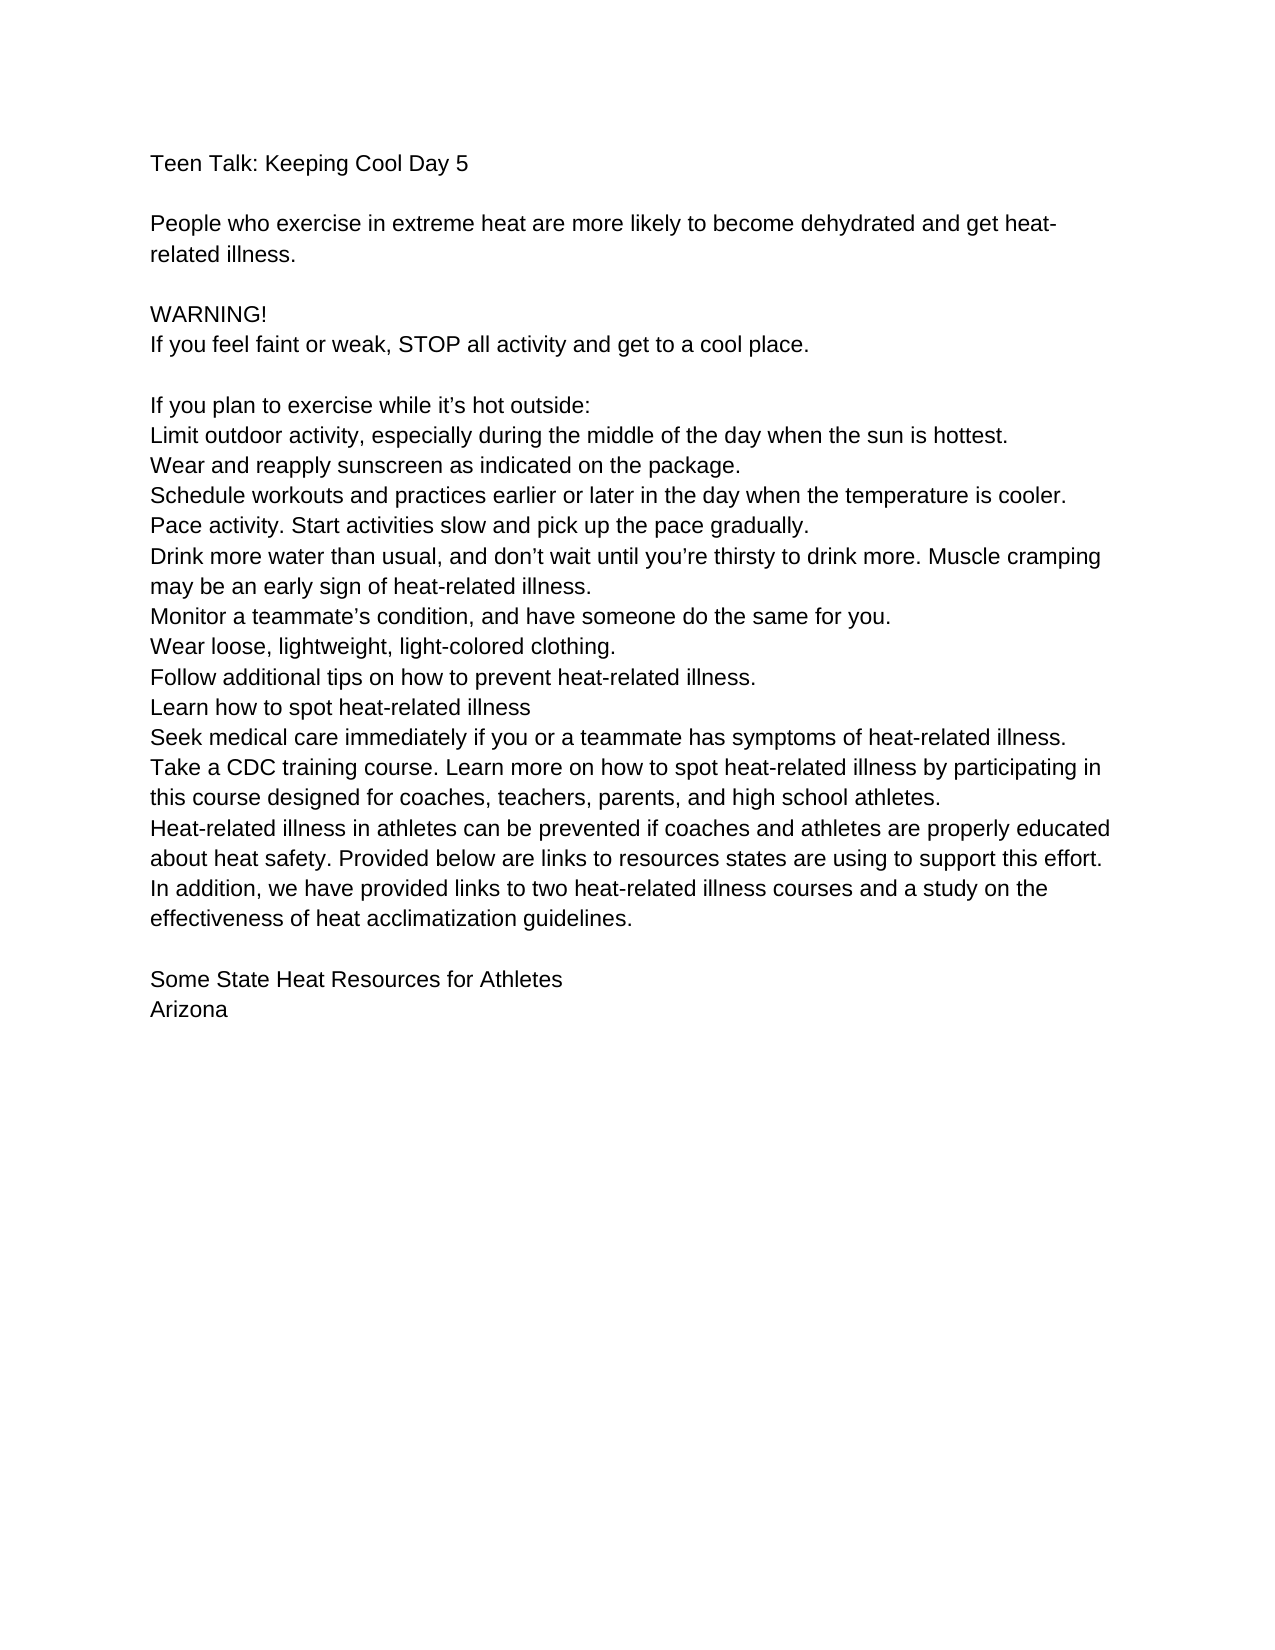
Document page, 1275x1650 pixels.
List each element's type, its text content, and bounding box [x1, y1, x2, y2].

text Drink more water than usual, and don’t wait until you’re thirsty to drink more. Muscle cramping may be an early sign of heat-related illness. [150, 543, 1125, 599]
text Take a CDC training course. Learn more on how to spot heat-related illness by participating in this course designed for coaches, teachers, parents, and high school athletes. [150, 754, 1125, 811]
text Teen Talk: Keeping Cool Day 5 [150, 150, 1125, 176]
text Wear and reapply sunscreen as indicated on the package. [150, 452, 1125, 478]
text Wear loose, lightweight, light-colored clothing. [150, 633, 1125, 660]
text If you feel faint or weak, STOP all activity and get to a cool place. [150, 331, 1125, 358]
text Arizona [150, 996, 1125, 1022]
text If you plan to exercise while it’s hot outside: [150, 392, 1125, 418]
text Pace activity. Start activities slow and pick up the pace gradually. [150, 512, 1125, 539]
text Follow additional tips on how to prevent heat-related illness. [150, 663, 1125, 690]
text WARNING! [150, 301, 1125, 327]
text Schedule workouts and practices earlier or later in the day when the temperature is cooler. [150, 482, 1125, 509]
text Seek medical care immediately if you or a teammate has symptoms of heat-related illness. [150, 724, 1125, 750]
text Monitor a teammate’s condition, and have someone do the same for you. [150, 603, 1125, 629]
text Learn how to spot heat-related illness [150, 694, 1125, 720]
text Some State Heat Resources for Athletes [150, 966, 1125, 992]
text Heat-related illness in athletes can be prevented if coaches and athletes are properly educated about heat safety. Provided below are links to resources states are using to support this effort. In addition, we have provided links to two heat-related illness courses and a study on the effectiveness of heat acclimatization guidelines. [150, 814, 1125, 932]
text Limit outdoor activity, especially during the middle of the day when the sun is hottest. [150, 422, 1125, 448]
text People who exercise in extreme heat are more likely to become dehydrated and get heat-related illness. [150, 210, 1125, 267]
